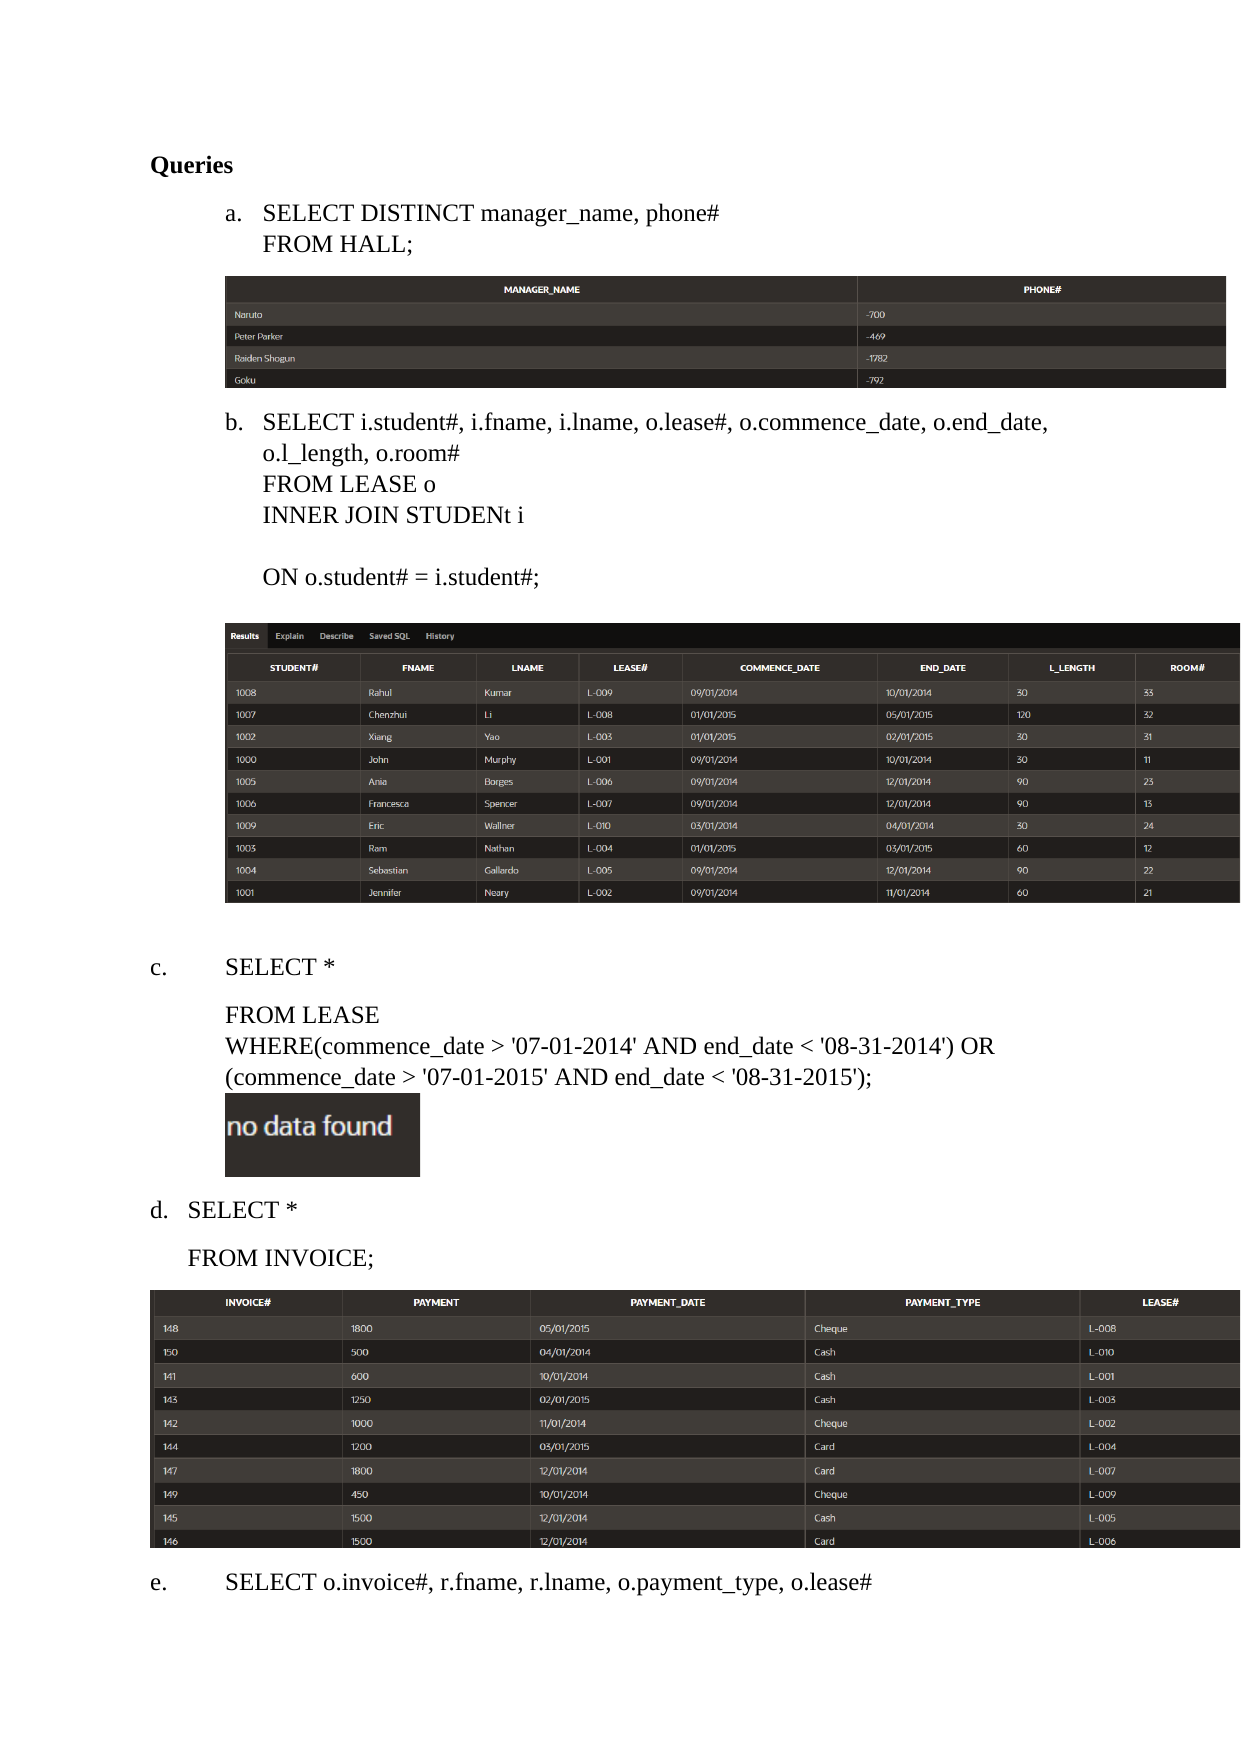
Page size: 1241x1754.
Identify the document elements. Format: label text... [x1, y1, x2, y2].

list FROM LEASE o [225, 469, 1090, 497]
text d. SELECT * [150, 1195, 1090, 1224]
list FROM LEASE [225, 1000, 1090, 1029]
picture [150, 1290, 1241, 1548]
text FROM INVOICE; [150, 1243, 1090, 1271]
list FROM HALL; [262, 229, 1090, 257]
list SELECT i.student#, i.fname, i.lname, o.lease#, o.commence_date, o.end_date, o.l_length, o.room# [225, 407, 1090, 466]
text e. SELECT o.invoice#, r.fname, r.lname, o.payment_type, o.lease# [150, 1567, 1090, 1596]
list ON o.student# = i.student#; [225, 562, 1090, 591]
picture [225, 276, 1227, 388]
text Queries [150, 150, 1090, 179]
text c. SELECT * [150, 952, 1090, 981]
list INNER JOIN STUDENt i [225, 500, 1090, 528]
picture [225, 623, 1241, 903]
picture [225, 1093, 421, 1177]
list SELECT DISTINCT manager_name, phone# [225, 198, 1090, 226]
list WHERE(commence_date > '07-01-2014' AND end_date < '08-31-2014') OR (commence_date > '07-01-2015' AND end_date < '08-31-2015'); [225, 1031, 1090, 1091]
